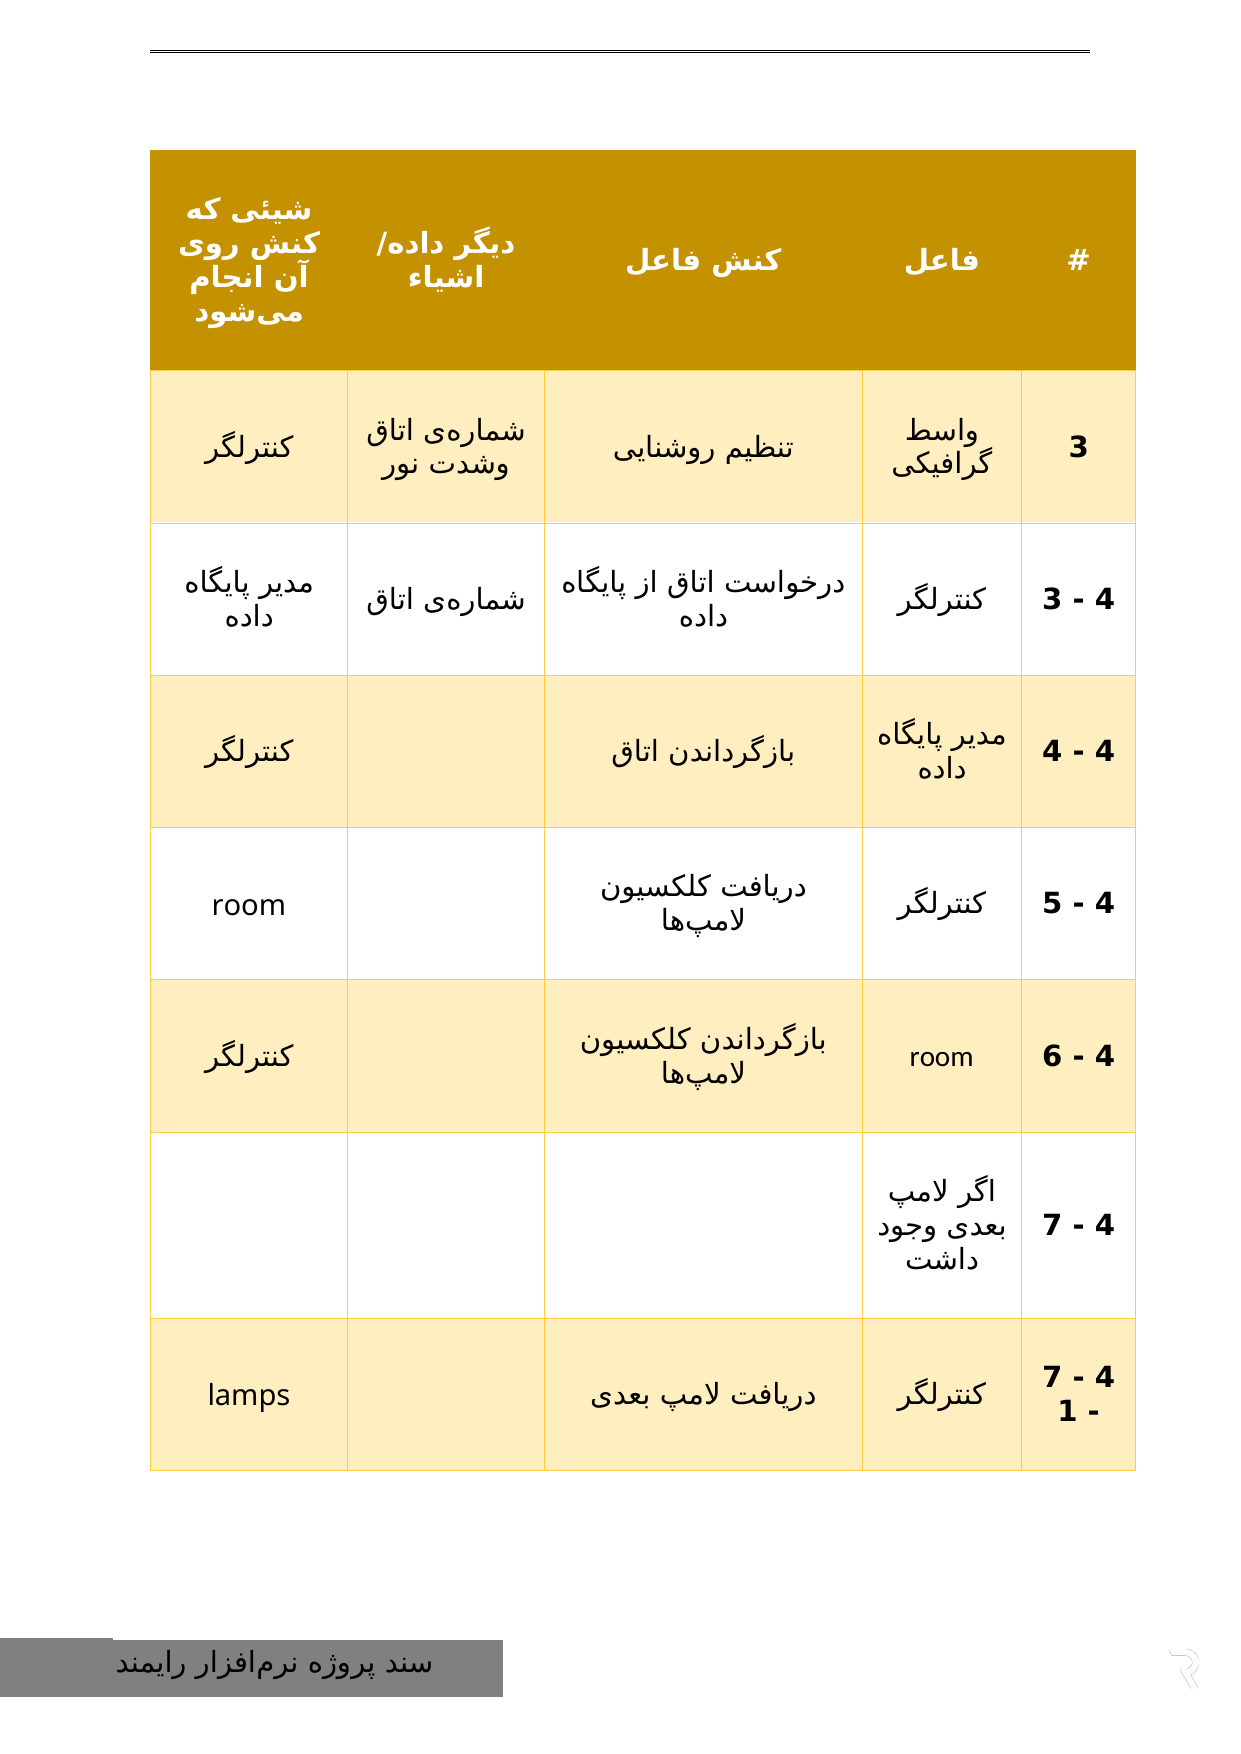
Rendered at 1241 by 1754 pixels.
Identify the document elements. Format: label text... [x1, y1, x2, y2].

table_cell مدیر پایگاه داده [151, 524, 347, 675]
table_cell [348, 828, 544, 979]
table_cell room [151, 828, 347, 979]
table_cell [348, 980, 544, 1132]
table_cell [545, 1133, 862, 1318]
table_header کنش فاعل [545, 151, 862, 370]
table_cell [348, 676, 544, 827]
table_cell [348, 1319, 544, 1470]
table_cell ‏3 [1022, 371, 1135, 522]
table_cell ‏4‌ -‌ 6 [1022, 980, 1135, 1132]
table_cell ‏4‌ -‌ 5 [1022, 828, 1135, 979]
table_cell درخواست اتاق از پایگاه داده [545, 524, 862, 675]
table_cell ‏4‌ -‌ 7‌ - ‌1 [1022, 1319, 1135, 1470]
table_cell واسط گرافیکی [863, 371, 1021, 522]
table_cell [348, 1133, 544, 1318]
table_cell ‏4‌ -‌ 4 [1022, 676, 1135, 827]
table_cell شماره‌ی اتاق [348, 524, 544, 675]
table_cell کنترلگر [151, 676, 347, 827]
table_header # [1022, 151, 1135, 370]
table_cell مدیر پایگاه داده [863, 676, 1021, 827]
table_cell دریافت کلکسیون لامپ‌ها [545, 828, 862, 979]
table_cell بازگرداندن اتاق [545, 676, 862, 827]
table_header فاعل [863, 151, 1021, 370]
table_cell اگر لامپ بعدی وجود داشت [863, 1133, 1021, 1318]
table_cell کنترلگر [863, 828, 1021, 979]
table_header شیئی که کنش روی آن انجام می‌شود [151, 151, 347, 370]
table_cell [151, 1133, 347, 1318]
picture [1162, 1644, 1212, 1694]
table_cell room [863, 980, 1021, 1132]
table_cell کنترلگر [151, 371, 347, 522]
table_cell ‏4‌ -‌ 7 [1022, 1133, 1135, 1318]
table_cell ‏4‌ -‌ 3 [1022, 524, 1135, 675]
table_cell کنترلگر [863, 1319, 1021, 1470]
table_header دیگر داده/ اشیاء [348, 151, 544, 370]
table_cell تنظیم روشنایی [545, 371, 862, 522]
table_cell lamps [151, 1319, 347, 1470]
table_cell شماره‌ی اتاق وشدت نور [348, 371, 544, 522]
table_cell بازگرداندن کلکسیون لامپ‌ها [545, 980, 862, 1132]
table_cell کنترلگر [863, 524, 1021, 675]
table_cell کنترلگر [151, 980, 347, 1132]
table_cell دریافت لامپ بعدی [545, 1319, 862, 1470]
